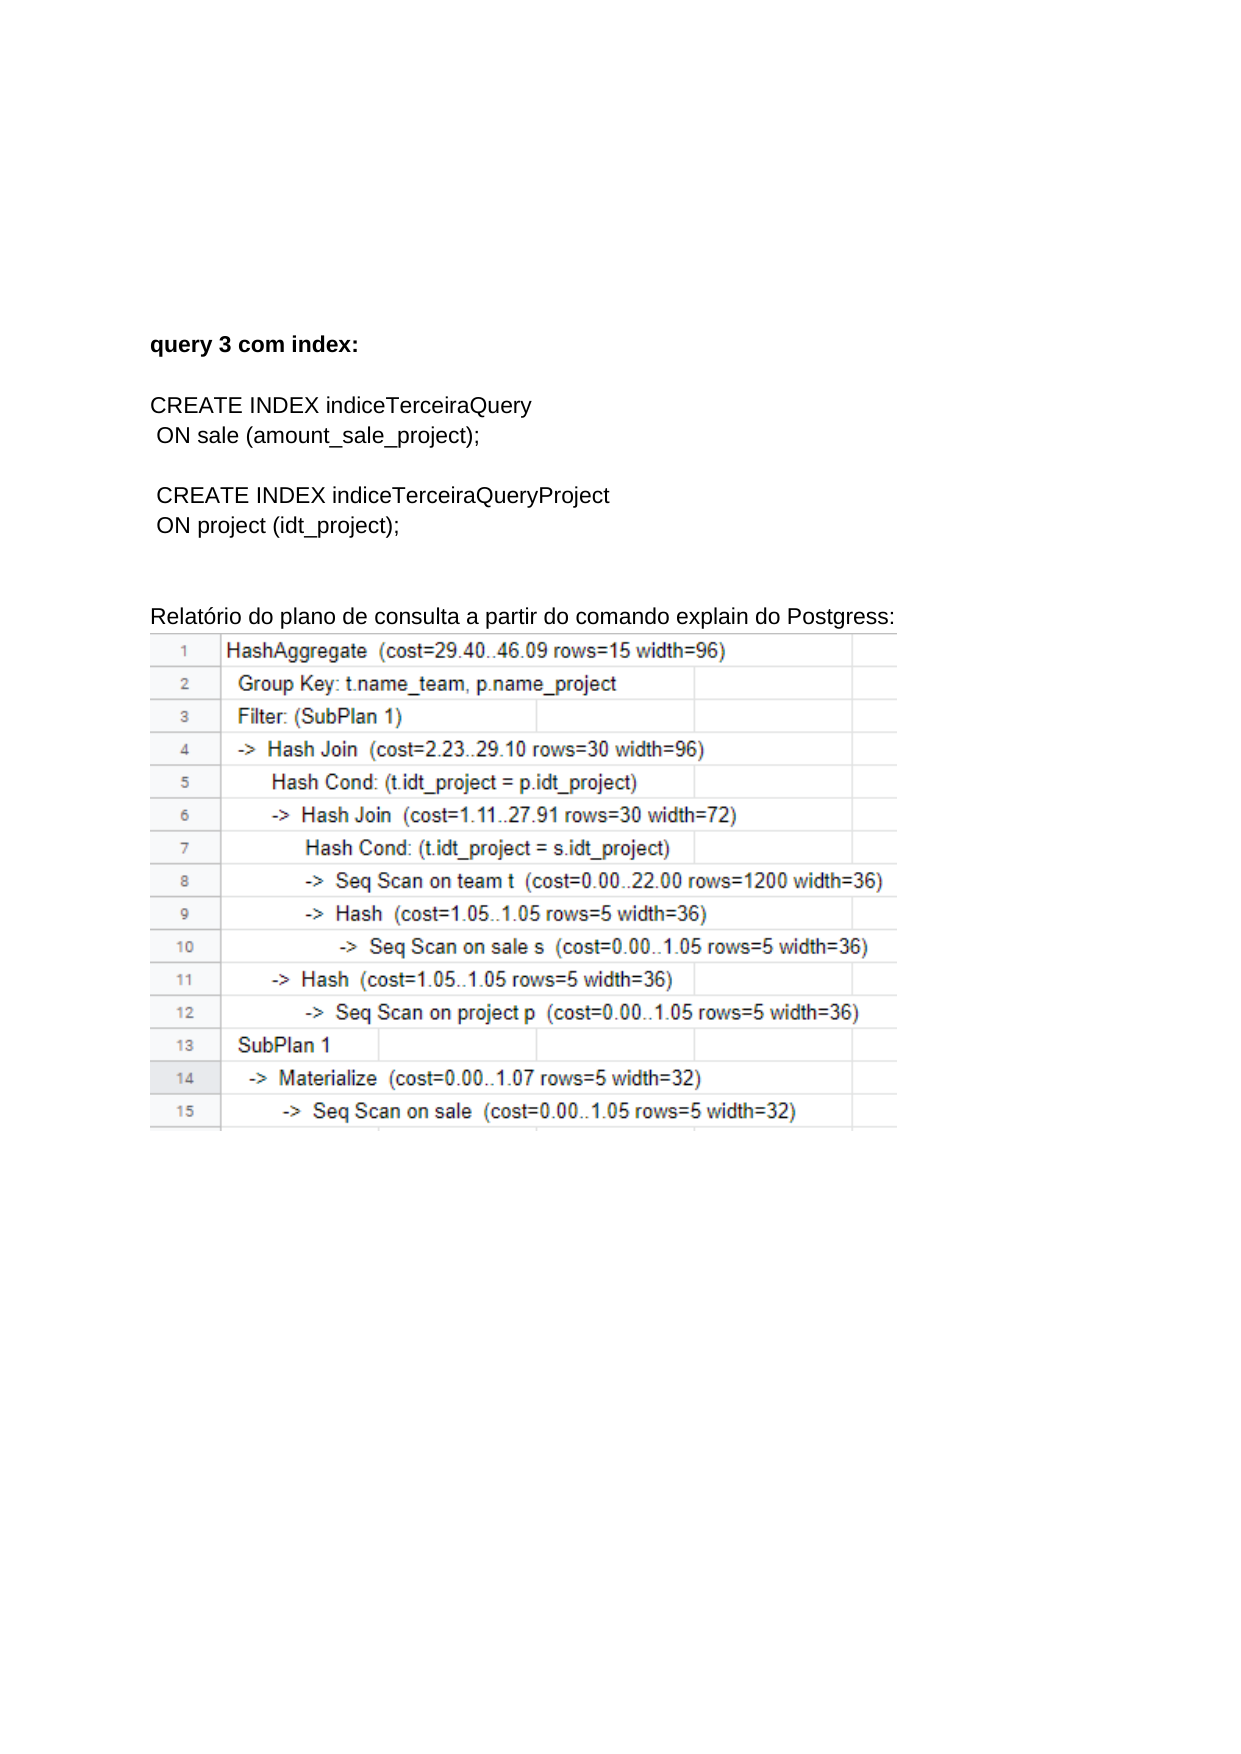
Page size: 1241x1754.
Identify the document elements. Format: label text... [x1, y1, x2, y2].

text query 3 com index: [150, 331, 1090, 358]
text Relatório do plano de consulta a partir do comando explain do Postgress: [150, 603, 1090, 629]
text CREATE INDEX indiceTerceiraQueryProject [150, 482, 1090, 509]
picture [150, 633, 897, 1131]
text ON project (idt_project); [150, 512, 1090, 539]
text ON sale (amount_sale_project); [150, 422, 1090, 448]
text CREATE INDEX indiceTerceiraQuery [150, 392, 1090, 418]
